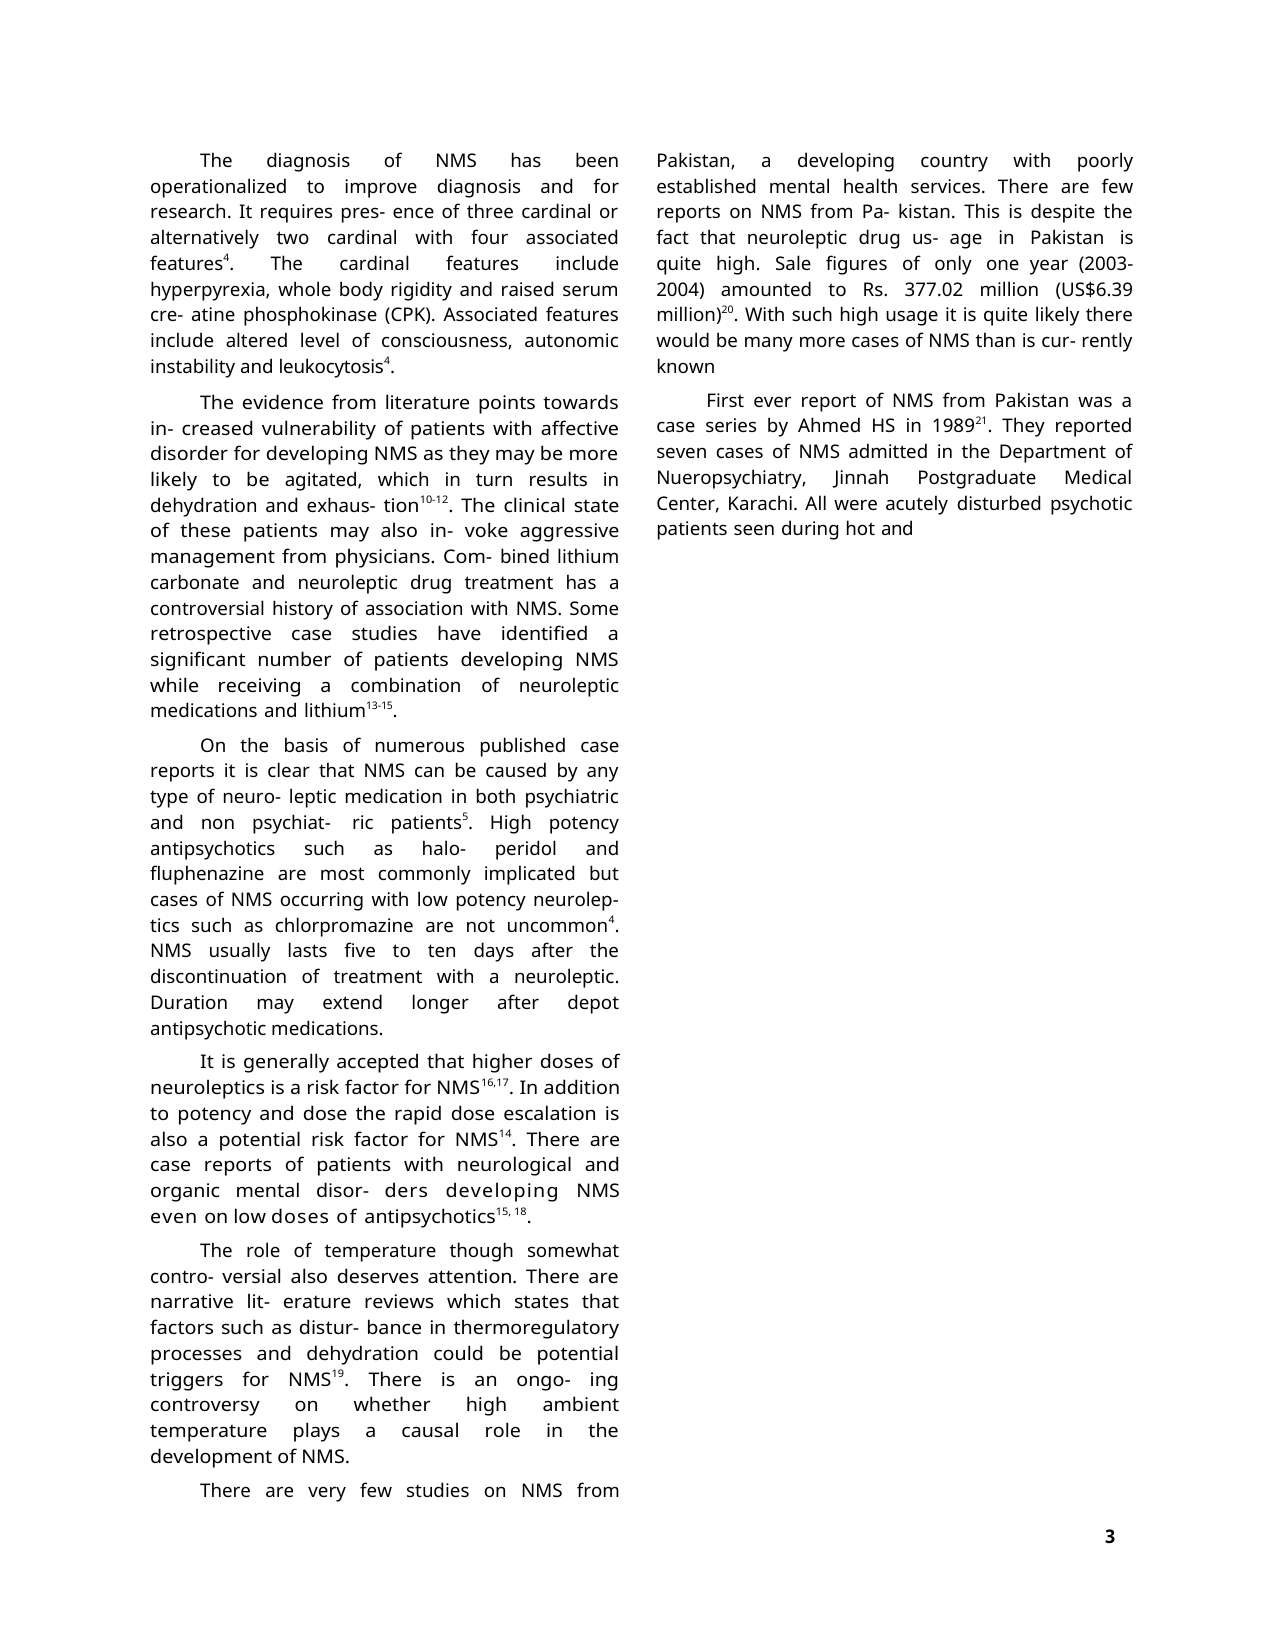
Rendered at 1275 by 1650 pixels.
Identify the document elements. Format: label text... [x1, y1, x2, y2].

text The evidence from literature points towards in- creased vulnerability of patients with affective disorder for developing NMS as they may be more likely to be agitated, which in turn results in dehydration and exhaus- tion10-12. The clinical state of these patients may also in- voke aggressive management from physicians. Com- bined lithium carbonate and neuroleptic drug treatment has a controversial history of association with NMS. Some retrospective case studies have identified a significant number of patients developing NMS while receiving a combination of neuroleptic medications and lithium13-15. [150, 389, 619, 723]
text The diagnosis of NMS has been operationalized to improve diagnosis and for research. It requires pres- ence of three cardinal or alternatively two cardinal with four associated features4. The cardinal features include hyperpyrexia, whole body rigidity and raised serum cre- atine phosphokinase (CPK). Associated features include altered level of consciousness, autonomic instability and leukocytosis4. [150, 147, 619, 378]
text It is generally accepted that higher doses of neuroleptics is a risk factor for NMS16,17. In addition to potency and dose the rapid dose escalation is also a potential risk factor for NMS14. There are case reports of patients with neurological and organic mental disor- ders developing NMS even on low doses of antipsychotics15, 18. [150, 1049, 620, 1229]
text First ever report of NMS from Pakistan was a case series by Ahmed HS in 198921. They reported seven cases of NMS admitted in the Department of Nueropsychiatry, Jinnah Postgraduate Medical Center, Karachi. All were acutely disturbed psychotic patients seen during hot and [656, 387, 1132, 541]
text The role of temperature though somewhat contro- versial also deserves attention. There are narrative lit- erature reviews which states that factors such as distur- bance in thermoregulatory processes and dehydration could be potential triggers for NMS19. There is an ongo- ing controversy on whether high ambient temperature plays a causal role in the development of NMS. [150, 1237, 619, 1468]
text On the basis of numerous published case reports it is clear that NMS can be caused by any type of neuro- leptic medication in both psychiatric and non psychiat- ric patients5. High potency antipsychotics such as halo- peridol and fluphenazine are most commonly implicated but cases of NMS occurring with low potency neurolep- tics such as chlorpromazine are not uncommon4. NMS usually lasts five to ten days after the discontinuation of treatment with a neuroleptic. Duration may extend longer after depot antipsychotic medications. [150, 732, 619, 1040]
text There are very few studies on NMS from Pakistan, a developing country with poorly established mental health services. There are few reports on NMS from Pa- kistan. This is despite the fact that neuroleptic drug us- age in Pakistan is quite high. Sale figures of only one year (2003-2004) amounted to Rs. 377.02 million (US$6.39 million)20. With such high usage it is quite likely there would be many more cases of NMS than is cur- rently known [656, 147, 1133, 378]
